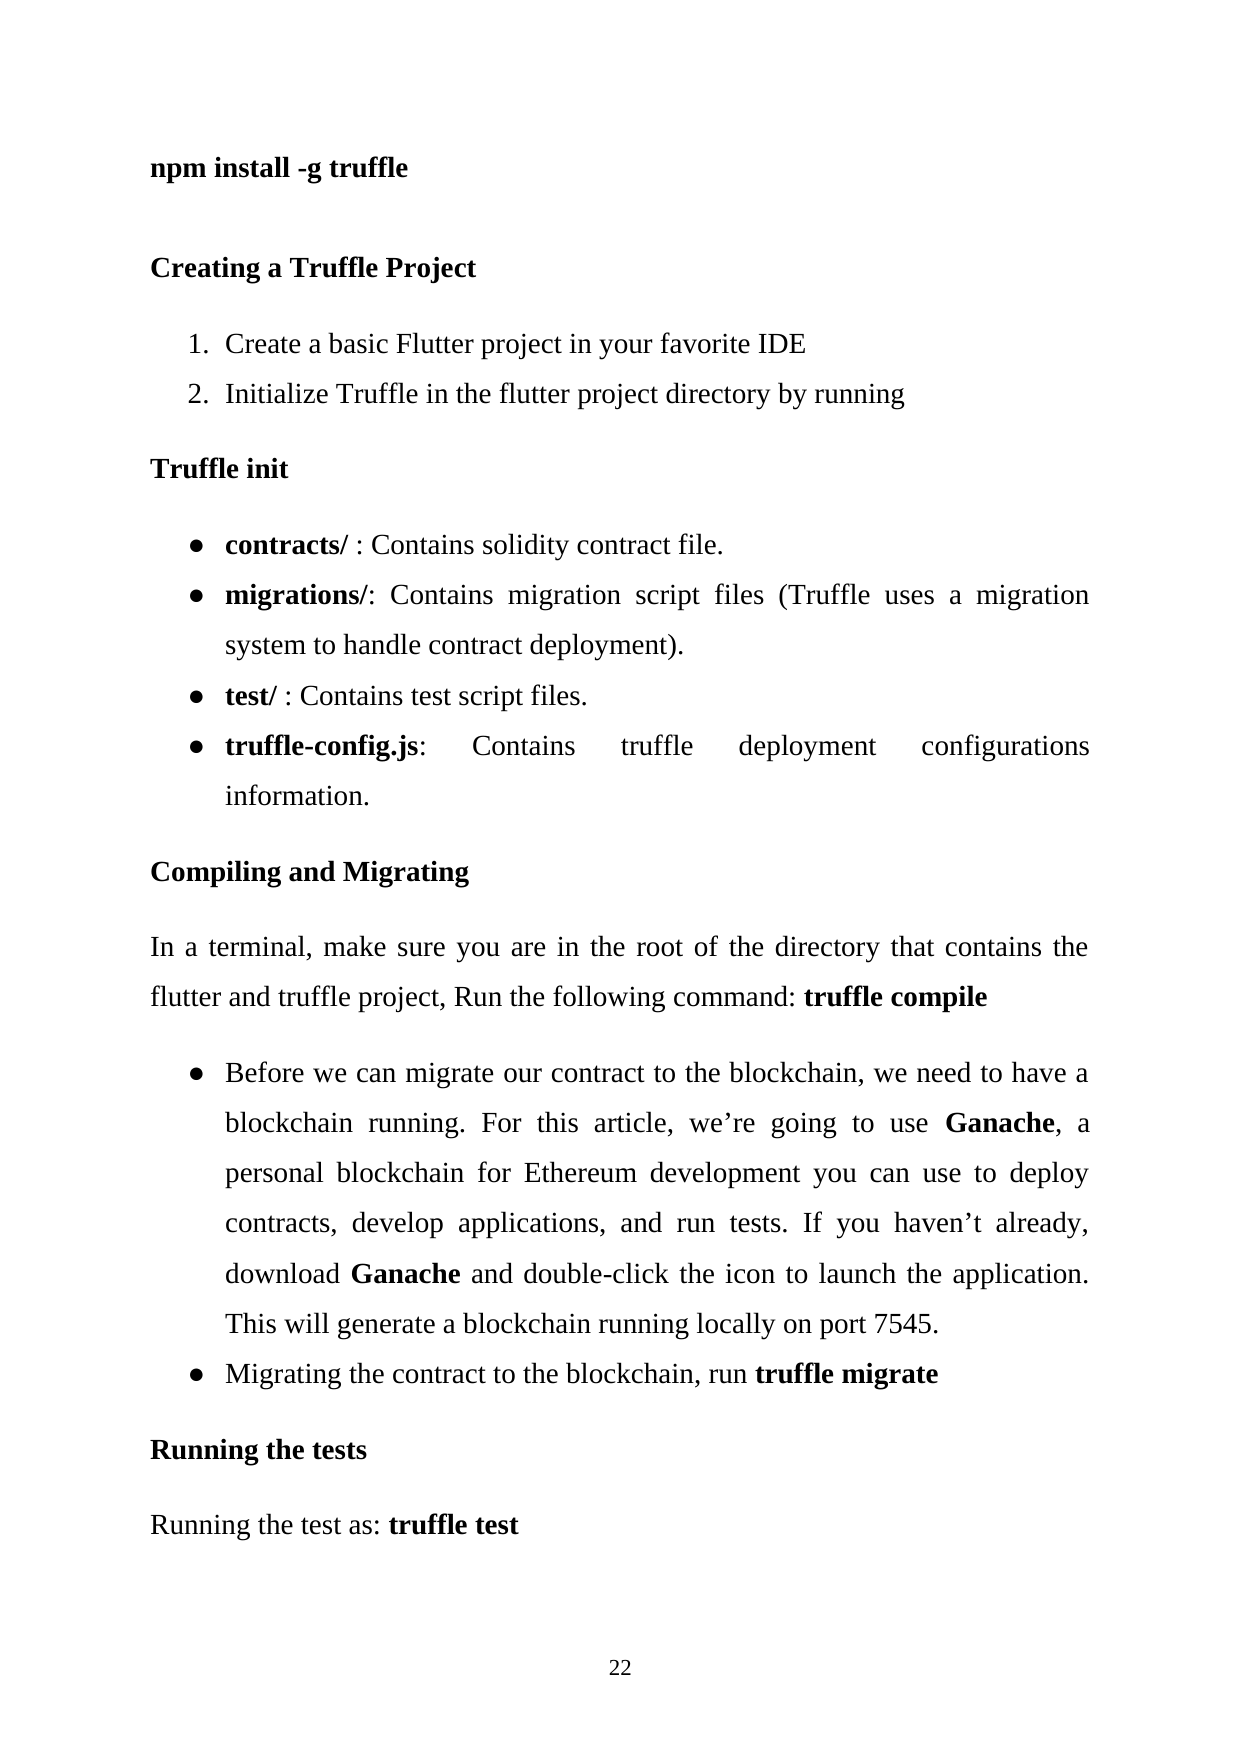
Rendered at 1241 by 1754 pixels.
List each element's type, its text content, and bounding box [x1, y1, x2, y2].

list truffle-config.js: Contains truffle deployment configurations information. [187, 728, 1090, 812]
list Create a basic Flutter project in your favorite IDE [187, 326, 1090, 359]
text Compiling and Migrating [150, 854, 1090, 887]
list migrations/: Contains migration script files (Truffle uses a migration system to handle contract deployment). [187, 577, 1090, 661]
text In a terminal, make sure you are in the root of the directory that contains the flutter and truffle project, Run the following command: truffle compile [150, 929, 1090, 1013]
list test/ : Contains test script files. [187, 678, 1090, 711]
list Migrating the contract to the blockchain, run truffle migrate [187, 1357, 1090, 1390]
text Running the tests [150, 1432, 1090, 1465]
text Creating a Truffle Project [150, 251, 1090, 284]
text Running the test as: truffle test [150, 1507, 1090, 1541]
text Truffle init [150, 452, 1090, 485]
text npm install -g truffle [150, 150, 1090, 183]
list contracts/ : Contains solidity contract file. [187, 527, 1090, 560]
list Before we can migrate our contract to the blockchain, we need to have a blockchain running. For this article, we’re going to use Ganache, a personal blockchain for Ethereum development you can use to deploy contracts, develop applications, and run tests. If you haven’t already, download Ganache and double-click the icon to launch the application. This will generate a blockchain running locally on port 7545. [187, 1055, 1090, 1340]
list Initialize Truffle in the flutter project directory by running [187, 376, 1090, 410]
